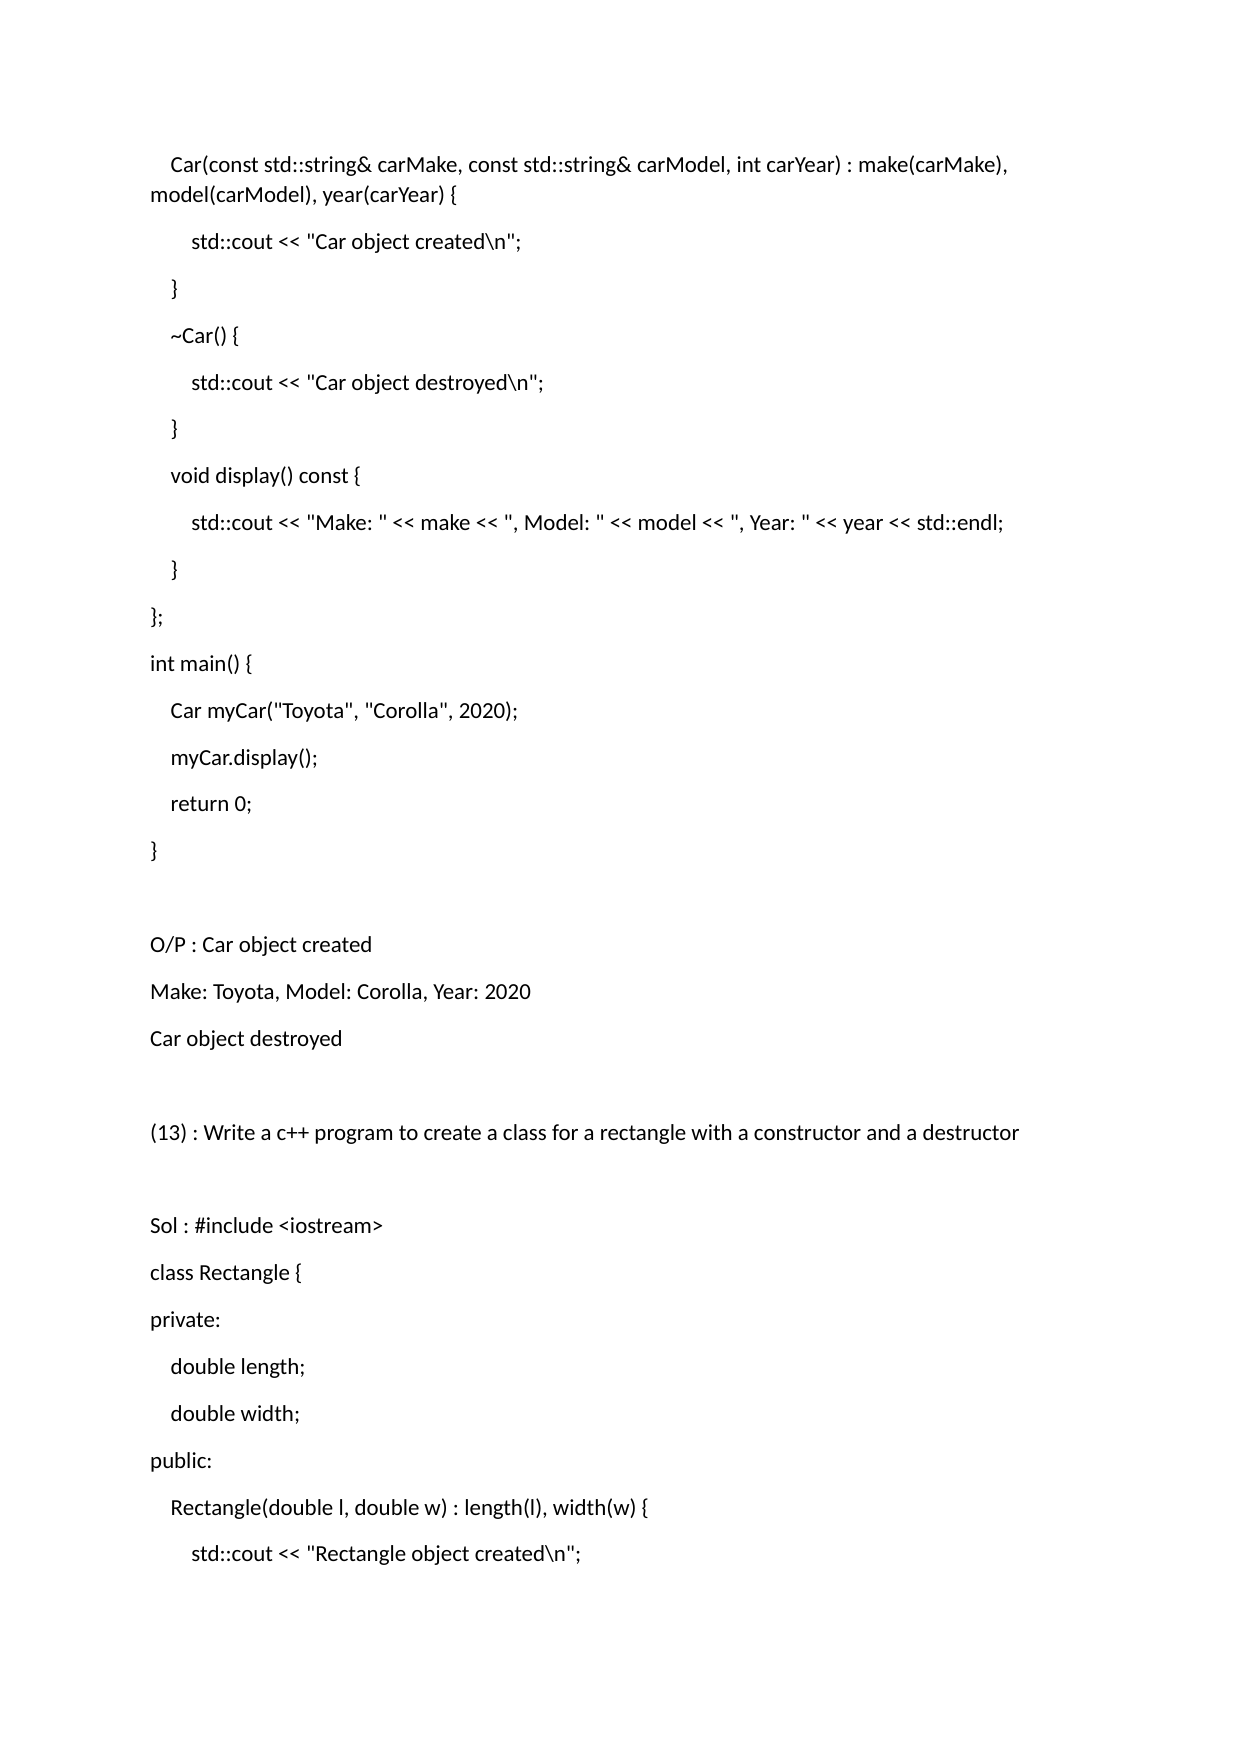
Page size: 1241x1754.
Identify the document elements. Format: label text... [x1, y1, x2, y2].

text int main() { [150, 649, 1090, 677]
text std::cout << "Make: " << make << ", Model: " << model << ", Year: " << year << std::endl; [150, 508, 1090, 536]
text std::cout << "Car object created\n"; [150, 227, 1090, 255]
text Car object destroyed [150, 1024, 1090, 1052]
text Sol : #include <iostream> [150, 1211, 1090, 1239]
text } [150, 836, 1090, 864]
text std::cout << "Car object destroyed\n"; [150, 368, 1090, 396]
text public: [150, 1446, 1090, 1474]
text (13) : Write a c++ program to create a class for a rectangle with a constructor and a destructor [150, 1118, 1090, 1146]
text Car myCar("Toyota", "Corolla", 2020); [150, 696, 1090, 724]
text private: [150, 1305, 1090, 1333]
text void display() const { [150, 461, 1090, 489]
text Car(const std::string& carMake, const std::string& carModel, int carYear) : make(carMake), model(carModel), year(carYear) { [150, 150, 1090, 208]
text }; [150, 602, 1090, 630]
text myCar.display(); [150, 743, 1090, 771]
text } [150, 414, 1090, 443]
text } [150, 274, 1090, 302]
text } [150, 555, 1090, 583]
text Make: Toyota, Model: Corolla, Year: 2020 [150, 977, 1090, 1005]
text Rectangle(double l, double w) : length(l), width(w) { [150, 1493, 1090, 1521]
text return 0; [150, 789, 1090, 818]
text ~Car() { [150, 321, 1090, 349]
text O/P : Car object created [150, 930, 1090, 958]
text double length; [150, 1352, 1090, 1380]
text double width; [150, 1399, 1090, 1427]
text std::cout << "Rectangle object created\n"; [150, 1539, 1090, 1568]
text class Rectangle { [150, 1258, 1090, 1286]
